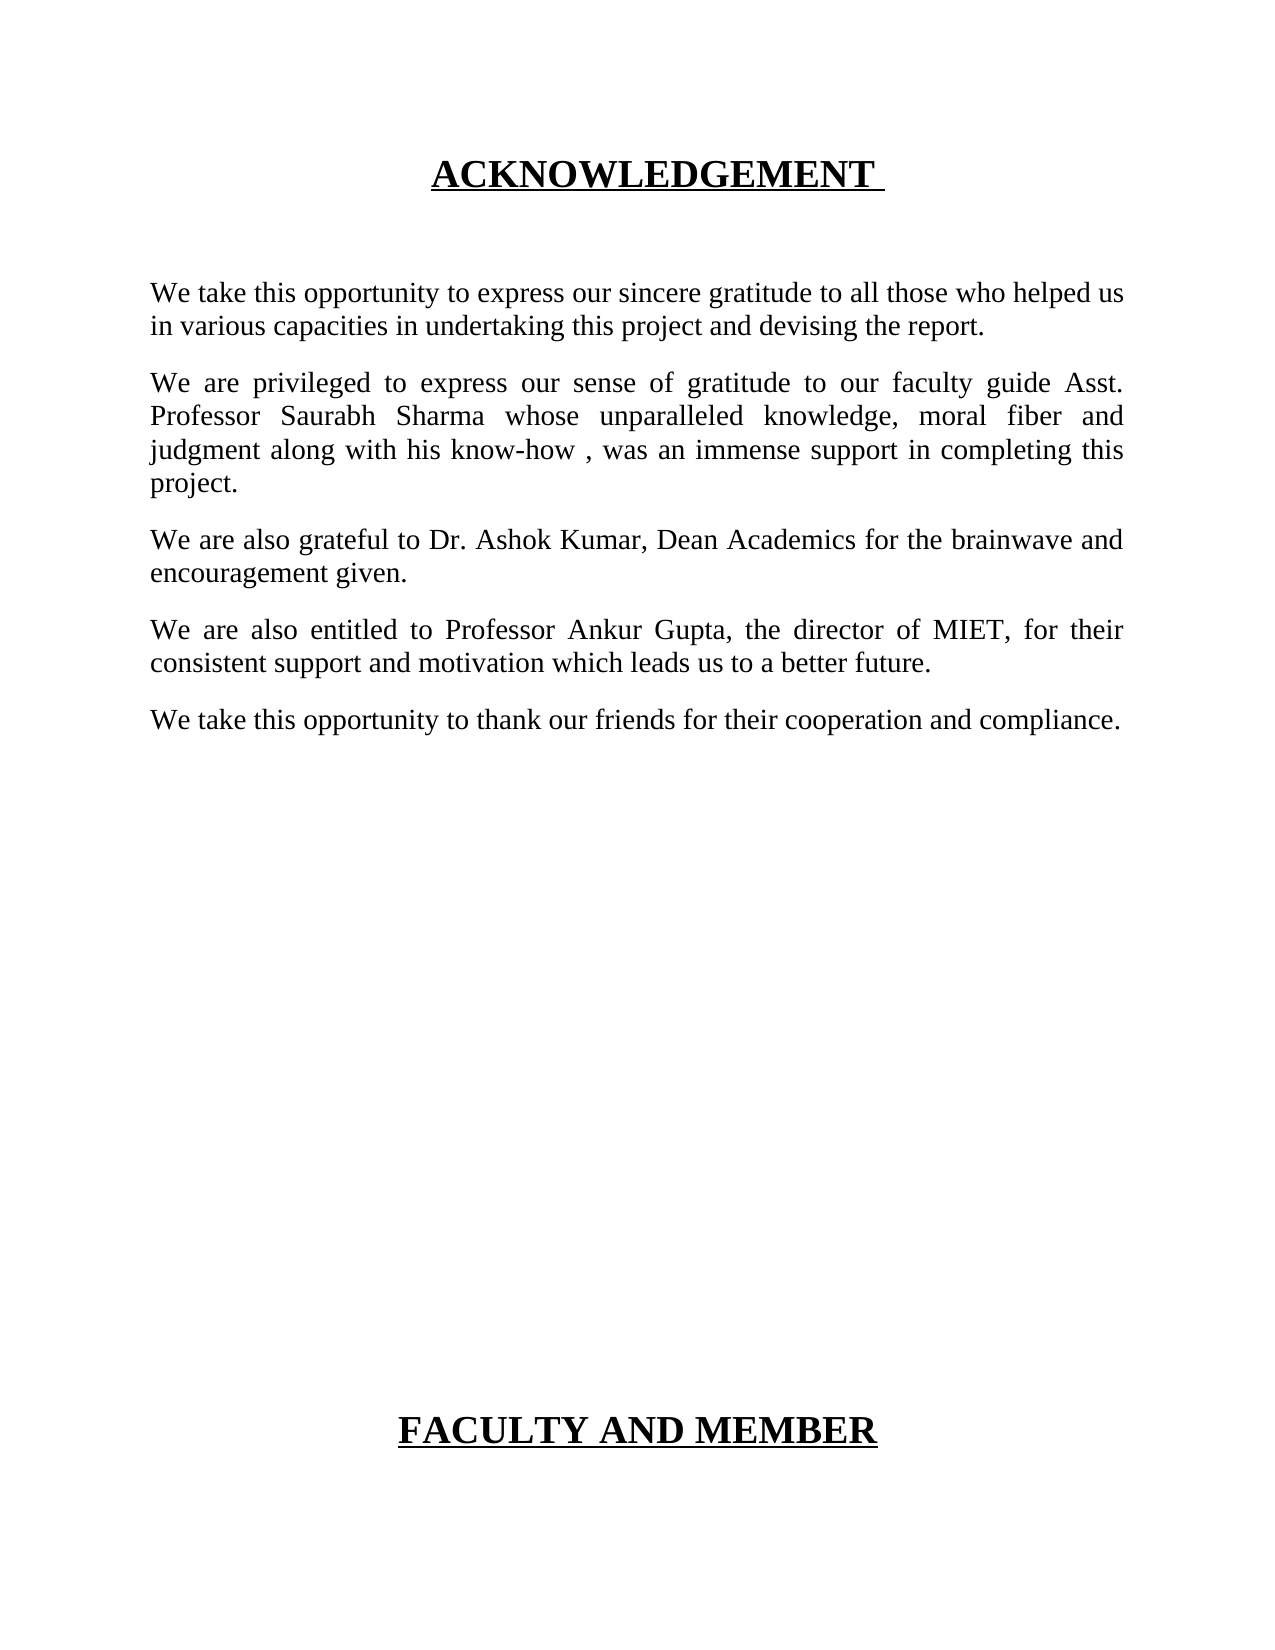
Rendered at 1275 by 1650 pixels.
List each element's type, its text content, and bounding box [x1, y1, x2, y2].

text ACKNOWLEDGEMENT [150, 150, 1125, 196]
text We are also grateful to Dr. Ashok Kumar, Dean Academics for the brainwave and encouragement given. [150, 522, 1125, 589]
text We take this opportunity to thank our friends for their cooperation and compliance. [150, 702, 1125, 736]
text FACULTY AND MEMBER [150, 1407, 1125, 1452]
text We are privileged to express our sense of gratitude to our faculty guide Asst. Professor Saurabh Sharma whose unparalleled knowledge, moral fiber and judgment along with his know-how , was an immense support in completing this project. [150, 365, 1125, 499]
text We take this opportunity to express our sincere gratitude to all those who helped us in various capacities in undertaking this project and devising the report. [150, 275, 1125, 342]
text We are also entitled to Professor Ankur Gupta, the director of MIET, for their consistent support and motivation which leads us to a better future. [150, 612, 1125, 679]
